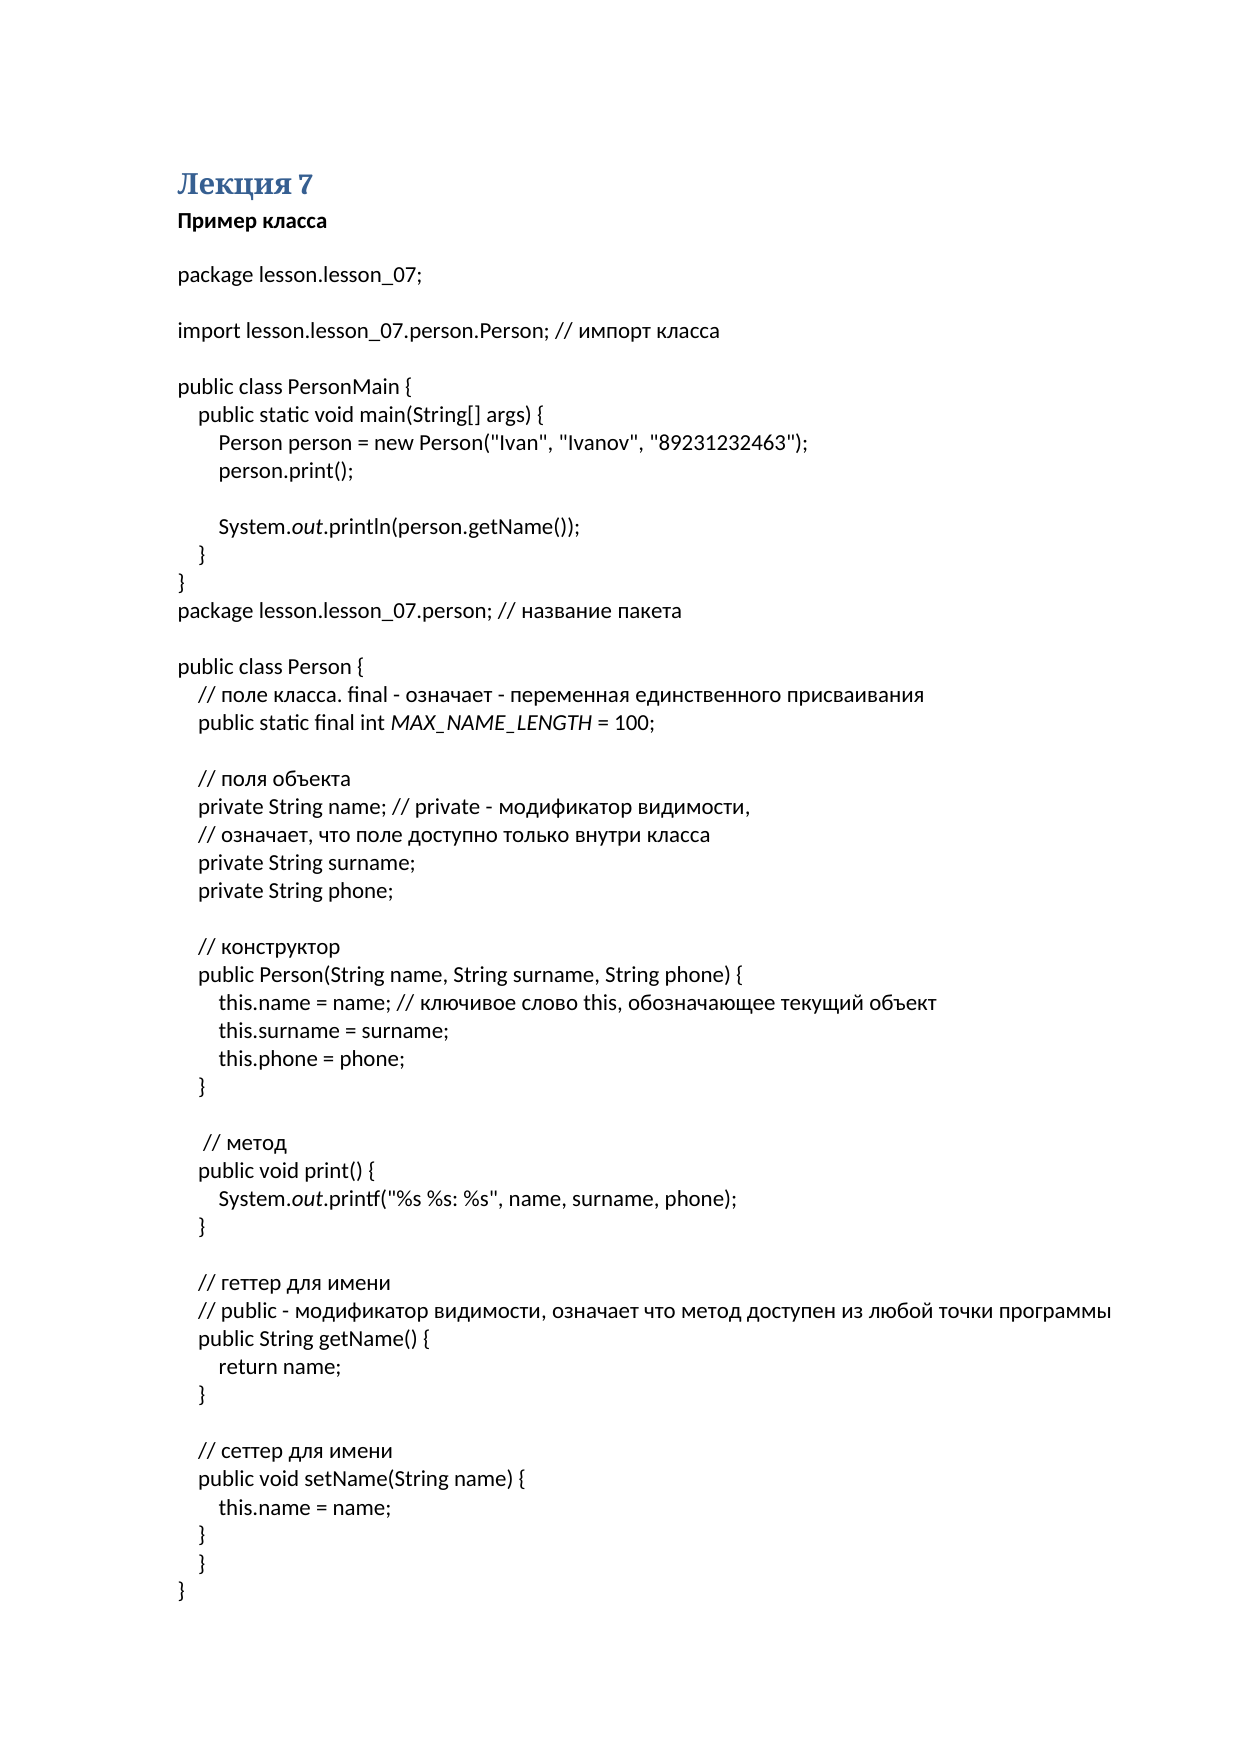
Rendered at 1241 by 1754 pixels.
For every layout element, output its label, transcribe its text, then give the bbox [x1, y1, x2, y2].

text Пример класса [177, 207, 1152, 235]
subtitle Лекция 7 [177, 168, 1152, 202]
text package lesson.lesson_07; import lesson.lesson_07.person.Person; // импорт класса public class PersonMain { public static void main(String[] args) { Person person = new Person("Ivan", "Ivanov", "89231232463"); person.print(); System.out.println(person.getName()); } } [177, 260, 1152, 596]
text package lesson.lesson_07.person; // название пакета public class Person { // поле класса. final - означает - переменная единственного присваивания public static final int MAX_NAME_LENGTH = 100; // поля объекта private String name; // private - модификатор видимости, // означает, что поле доступно только внутри класса private String surname; private String phone; // конструктор public Person(String name, String surname, String phone) { this.name = name; // ключивое слово this, обозначающее текущий объект this.surname = surname; this.phone = phone; } // метод public void print() { System.out.printf("%s %s: %s", name, surname, phone); } // геттер для имени // public - модификатор видимости, означает что метод доступен из любой точки программы public String getName() { return name; } // сеттер для имени public void setName(String name) { this.name = name; } } } [177, 596, 1152, 1605]
